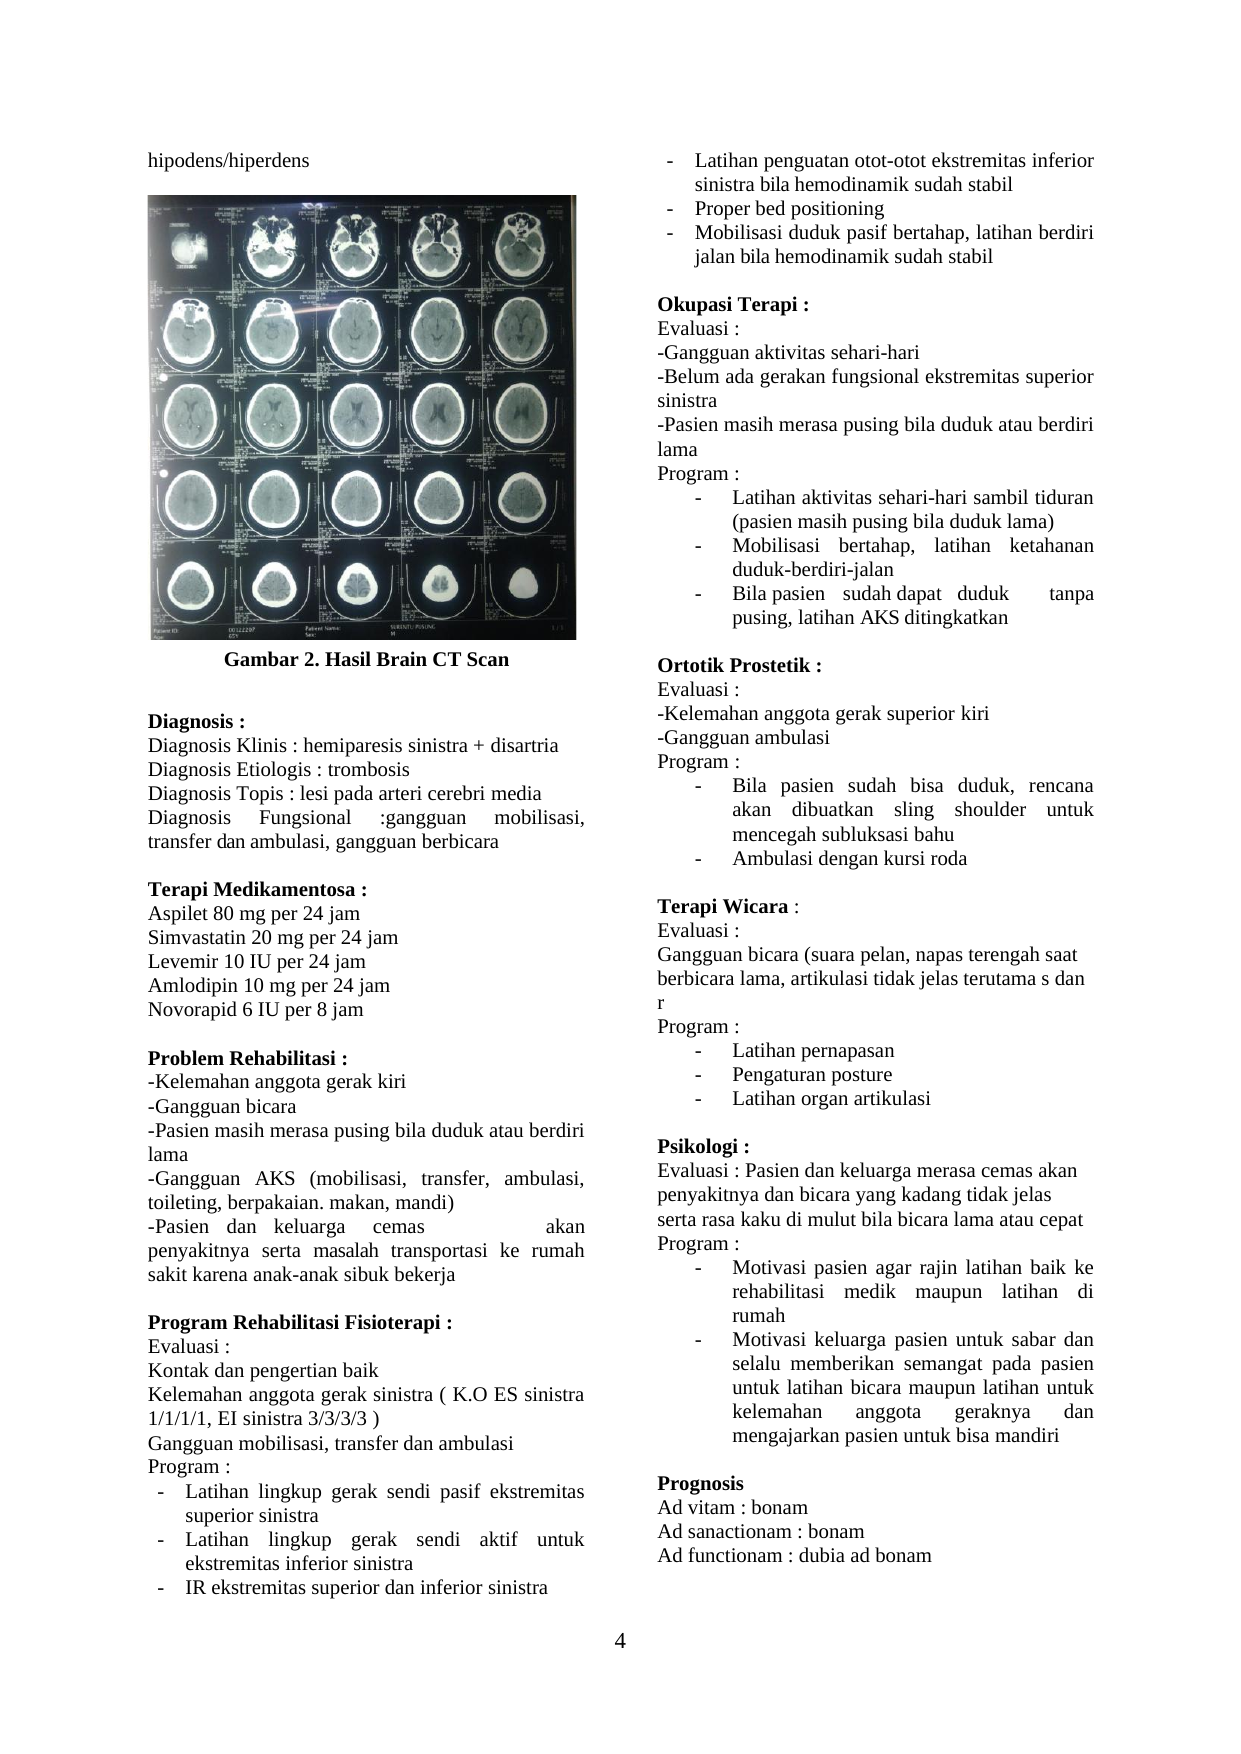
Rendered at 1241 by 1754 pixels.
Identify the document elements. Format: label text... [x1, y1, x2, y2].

list Proper bed positioning [666, 196, 1094, 220]
text Ad sanactionam : bonam [657, 1519, 1094, 1543]
text -Gangguan aktivitas sehari-hari [657, 340, 1094, 364]
list IR ekstremitas superior dan inferior sinistra [157, 1575, 585, 1599]
subtitle Diagnosis : [148, 708, 585, 733]
list Motivasi pasien agar rajin latihan baik ke rehabilitasi medik maupun latihan di rumah [694, 1254, 1094, 1327]
text Novorapid 6 IU per 8 jam [148, 997, 585, 1021]
text Evaluasi : [657, 677, 1094, 701]
text Evaluasi : Pasien dan keluarga merasa cemas akan penyakitnya dan bicara yang kadang tidak jelas serta rasa kaku di mulut bila bicara lama atau cepat [657, 1158, 1094, 1231]
subtitle Psikologi : [657, 1134, 1094, 1158]
text -Gangguan ambulasi [657, 725, 1094, 749]
text Gangguan mobilisasi, transfer dan ambulasi [148, 1430, 585, 1454]
text Evaluasi : [657, 918, 1094, 942]
text Ad vitam : bonam [657, 1495, 1094, 1519]
list Pengaturan posture [694, 1062, 1094, 1086]
text -Belum ada gerakan fungsional ekstremitas superior sinistra [657, 364, 1094, 412]
subtitle Okupasi Terapi : [657, 292, 1094, 316]
text Gambar 2. Hasil Brain CT Scan [148, 647, 585, 671]
text -Gangguan bicara [148, 1093, 585, 1118]
text Simvastatin 20 mg per 24 jam [148, 925, 585, 949]
text -Kelemahan anggota gerak superior kiri [657, 701, 1094, 725]
text -Gangguan AKS (mobilisasi, transfer, ambulasi, toileting, berpakaian. makan, mandi) [148, 1166, 585, 1214]
subtitle Ortotik Prostetik : [657, 653, 1094, 677]
text -Pasien masih merasa pusing bila duduk atau berdiri lama [148, 1118, 585, 1166]
list Bila pasien sudah dapat duduk tanpa pusing, latihan AKS ditingkatkan [694, 581, 1094, 629]
text Program : [657, 1231, 1094, 1254]
text -Kelemahan anggota gerak kiri [148, 1069, 585, 1093]
text Levemir 10 IU per 24 jam [148, 949, 585, 973]
picture [147, 195, 577, 640]
text Evaluasi : [657, 316, 1094, 340]
list Latihan lingkup gerak sendi aktif untuk ekstremitas inferior sinistra [157, 1527, 585, 1575]
subtitle Program Rehabilitasi Fisioterapi : [148, 1310, 585, 1334]
list Mobilisasi duduk pasif bertahap, latihan berdiri jalan bila hemodinamik sudah stabil [666, 220, 1094, 268]
text -Pasien masih merasa pusing bila duduk atau berdiri lama [657, 412, 1094, 461]
text Evaluasi : [148, 1334, 585, 1358]
text Aspilet 80 mg per 24 jam [148, 901, 585, 925]
subtitle Terapi Wicara : [657, 894, 1094, 918]
text Ad functionam : dubia ad bonam [657, 1543, 1094, 1567]
text Program : [657, 749, 1094, 773]
text Kelemahan anggota gerak sinistra ( K.O ES sinistra 1/1/1/1, EI sinistra 3/3/3/3 ) [148, 1382, 585, 1430]
list Mobilisasi bertahap, latihan ketahanan duduk-berdiri-jalan [694, 533, 1094, 581]
text -Pasien dan keluarga cemas akan penyakitnya serta masalah transportasi ke rumah sakit karena anak-anak sibuk bekerja [148, 1214, 585, 1286]
text Program : [148, 1454, 585, 1478]
list Latihan aktivitas sehari-hari sambil tiduran (pasien masih pusing bila duduk lama) [694, 484, 1094, 533]
list Latihan organ artikulasi [694, 1086, 1094, 1110]
list Latihan pernapasan [694, 1038, 1094, 1062]
list Bila pasien sudah bisa duduk, rencana akan dibuatkan sling shoulder untuk mencegah subluksasi bahu [694, 773, 1094, 846]
list Diagnosis Fungsional :gangguan mobilisasi, transfer dan ambulasi, gangguan berbicara [148, 805, 585, 853]
text Program : [657, 1014, 1094, 1038]
list Motivasi keluarga pasien untuk sabar dan selalu memberikan semangat pada pasien untuk latihan bicara maupun latihan untuk kelemahan anggota geraknya dan mengajarkan pasien untuk bisa mandiri [694, 1327, 1094, 1447]
list Ambulasi dengan kursi roda [694, 846, 1094, 869]
text Gangguan bicara (suara pelan, napas terengah saat berbicara lama, artikulasi tidak jelas terutama s dan r [657, 942, 1088, 1014]
text Program : [657, 461, 1094, 484]
list Diagnosis Topis : lesi pada arteri cerebri media [148, 781, 585, 805]
list Latihan lingkup gerak sendi pasif ekstremitas superior sinistra [157, 1478, 585, 1527]
text Kontak dan pengertian baik [148, 1358, 585, 1382]
list Latihan penguatan otot-otot ekstremitas inferior sinistra bila hemodinamik sudah stabil [666, 148, 1094, 196]
subtitle Prognosis [620, 1471, 1094, 1495]
subtitle Terapi Medikamentosa : [148, 877, 585, 901]
text Amlodipin 10 mg per 24 jam [148, 973, 585, 997]
text Problem Rehabilitasi : [148, 1045, 585, 1069]
list Brain CT scan : tidak tampak lesi hipodens/hiperdens [148, 148, 585, 172]
list Diagnosis Etiologis : trombosis [148, 757, 585, 781]
subtitle Diagnosis Klinis : hemiparesis sinistra + disartria [148, 733, 585, 757]
